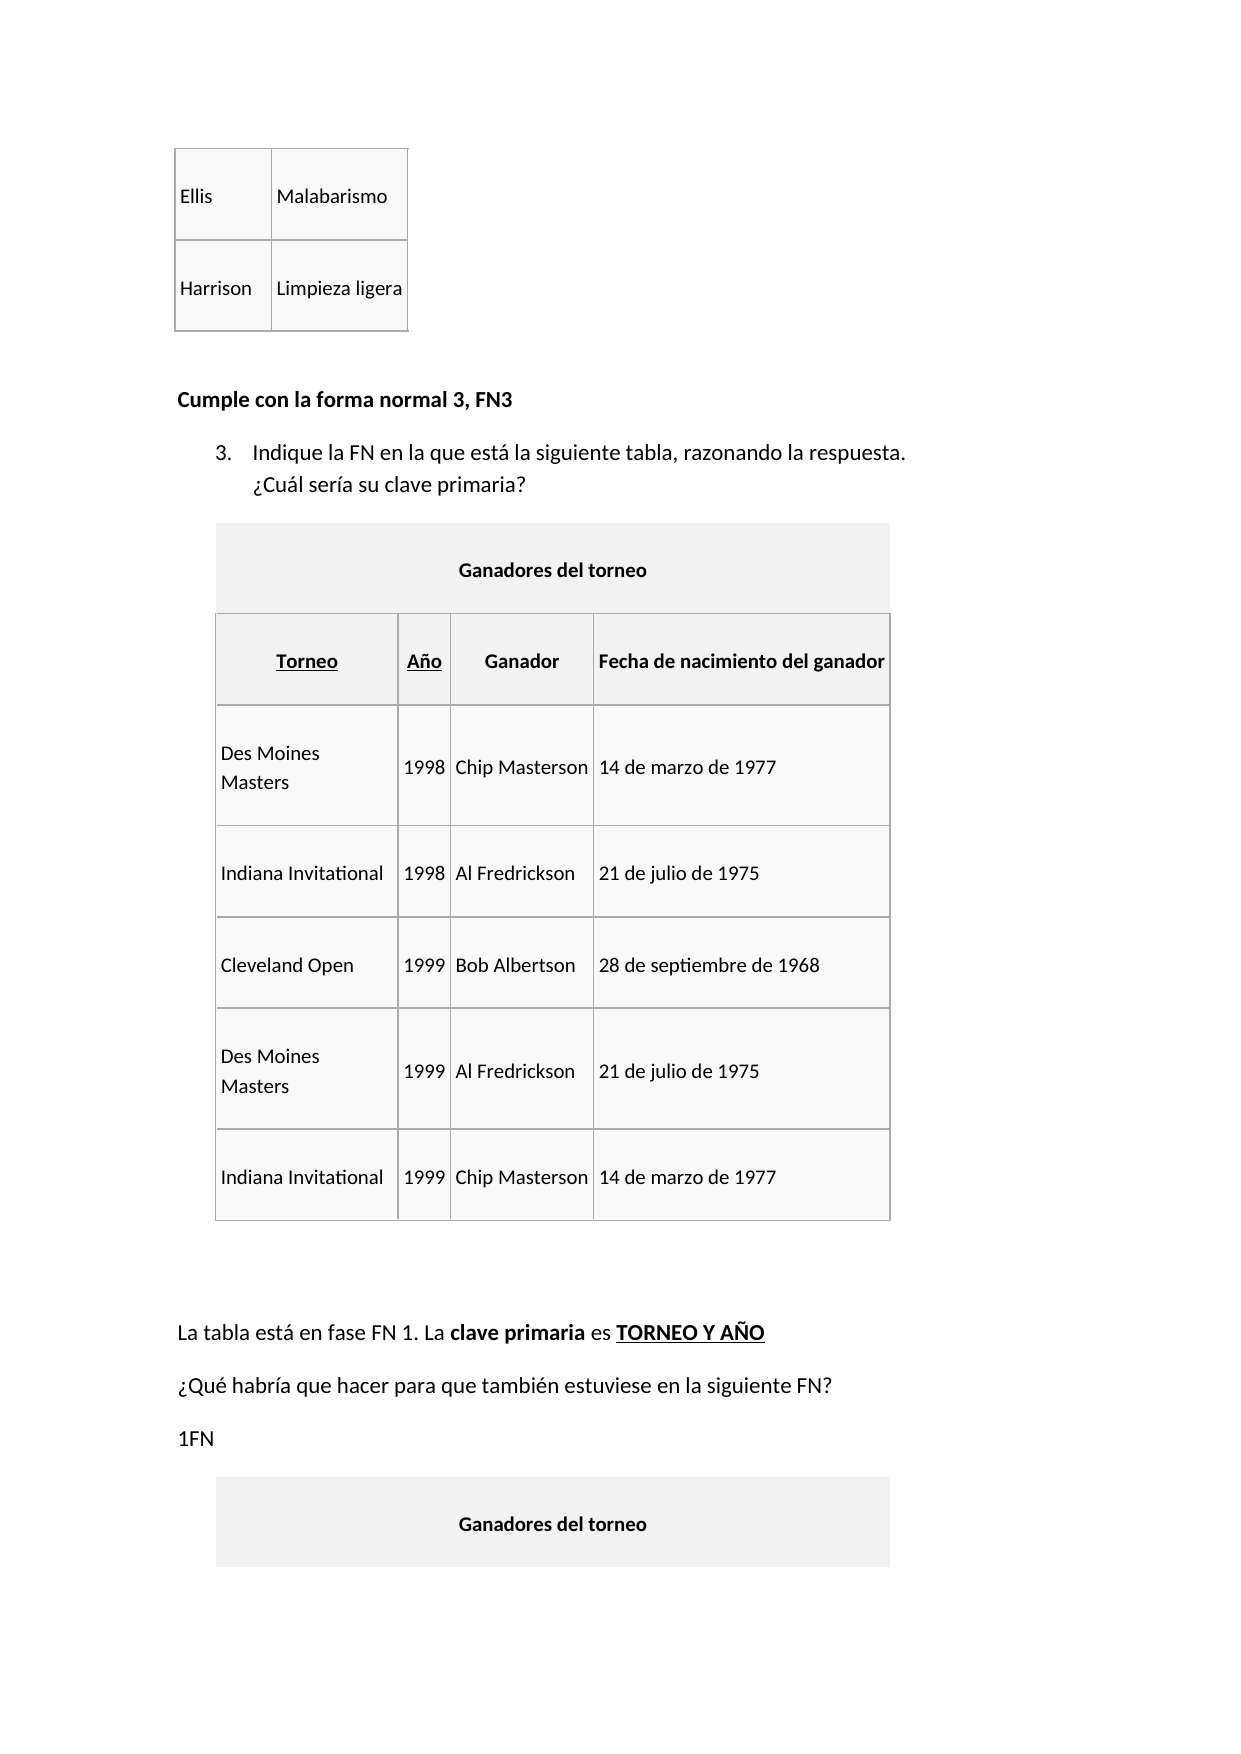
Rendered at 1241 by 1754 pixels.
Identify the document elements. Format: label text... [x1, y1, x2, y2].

text 1FN [177, 1424, 1063, 1452]
table_cell Limpieza ligera [272, 241, 407, 330]
text Cumple con la forma normal 3, FN3 [177, 385, 1063, 413]
table_cell 21 de julio de 1975 [594, 1009, 889, 1128]
table_cell 21 de julio de 1975 [594, 826, 889, 916]
text ¿Qué habría que hacer para que también estuviese en la siguiente FN? [177, 1371, 1063, 1399]
table_cell Año [399, 614, 450, 704]
table_header Ganadores del torneo [216, 523, 890, 613]
list ¿Cuál sería su clave primaria? [252, 470, 1063, 498]
table_cell 28 de septiembre de 1968 [594, 918, 889, 1007]
table_cell Al Fredrickson [451, 826, 593, 916]
table_cell Chip Masterson [451, 1130, 593, 1219]
table_cell Indiana Invitational [216, 826, 397, 916]
table_cell Indiana Invitational [216, 1129, 397, 1219]
table_cell 1999 [399, 918, 450, 1007]
list Indique la FN en la que está la siguiente tabla, razonando la respuesta. [215, 438, 1063, 466]
table_cell Fecha de nacimiento del ganador [594, 614, 889, 704]
table_cell 14 de marzo de 1977 [594, 706, 889, 825]
table_cell Des Moines Masters [216, 705, 397, 825]
text La tabla está en fase FN 1. La clave primaria es TORNEO Y AÑO [177, 1318, 1063, 1346]
table_cell 1998 [399, 826, 450, 916]
table_cell Harrison [176, 241, 271, 330]
table_cell Chip Masterson [451, 706, 593, 825]
table_cell Des Moines Masters [216, 1008, 397, 1128]
table_cell Torneo [216, 614, 397, 704]
table_cell Malabarismo [272, 149, 407, 239]
table_header Ganadores del torneo [216, 1477, 890, 1567]
table_cell Bob Albertson [451, 918, 593, 1007]
table_cell Ellis [176, 149, 271, 239]
table_cell Cleveland Open [216, 917, 397, 1007]
table_cell Ganador [451, 614, 593, 704]
table_cell 1999 [399, 1009, 450, 1128]
table_cell Al Fredrickson [451, 1009, 593, 1128]
table_cell 1998 [399, 706, 450, 825]
table_cell 14 de marzo de 1977 [594, 1130, 889, 1219]
table_cell 1999 [399, 1130, 450, 1219]
